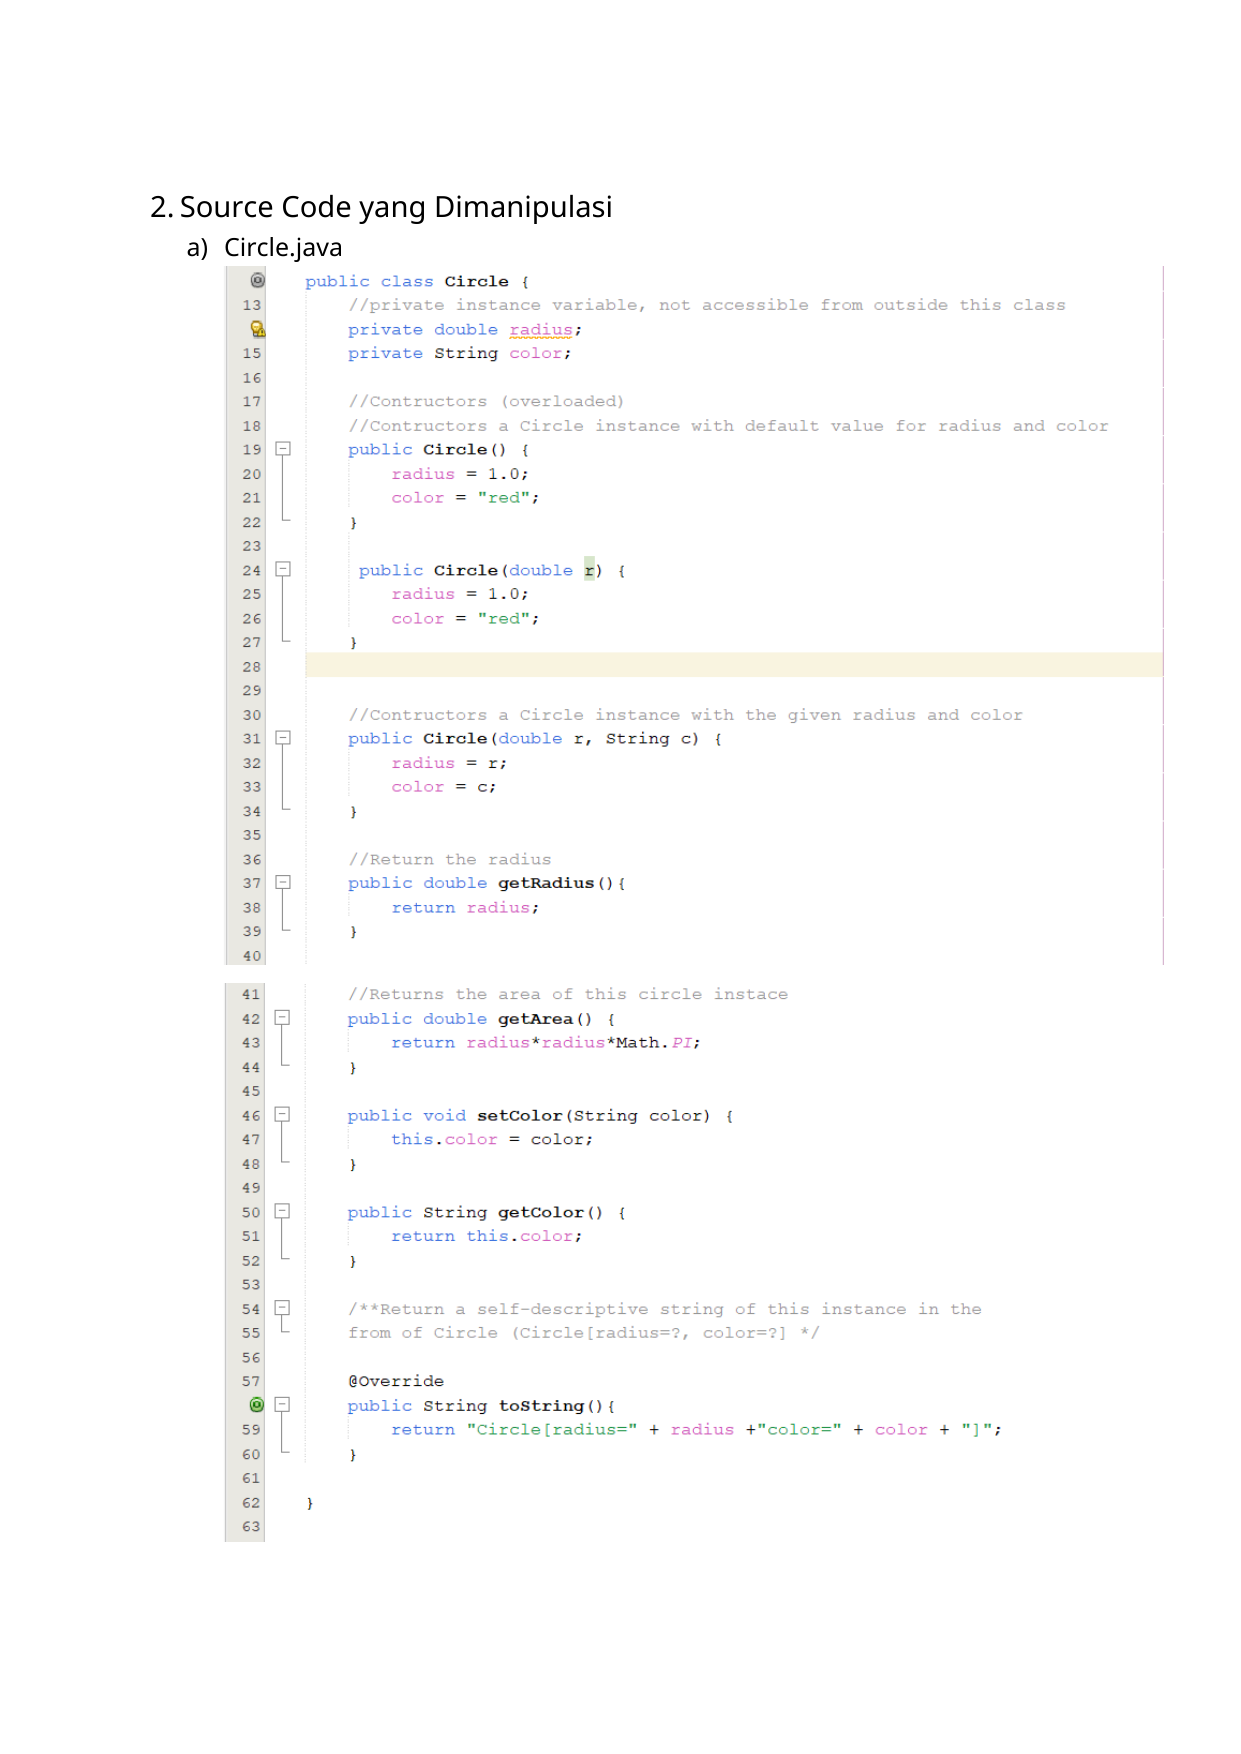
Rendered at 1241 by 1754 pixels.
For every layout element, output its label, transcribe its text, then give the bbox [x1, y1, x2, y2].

picture [223, 266, 1164, 965]
list Source Code yang Dimanipulasi [150, 187, 1090, 226]
list Circle.java [186, 229, 1090, 264]
picture [223, 983, 1164, 1542]
